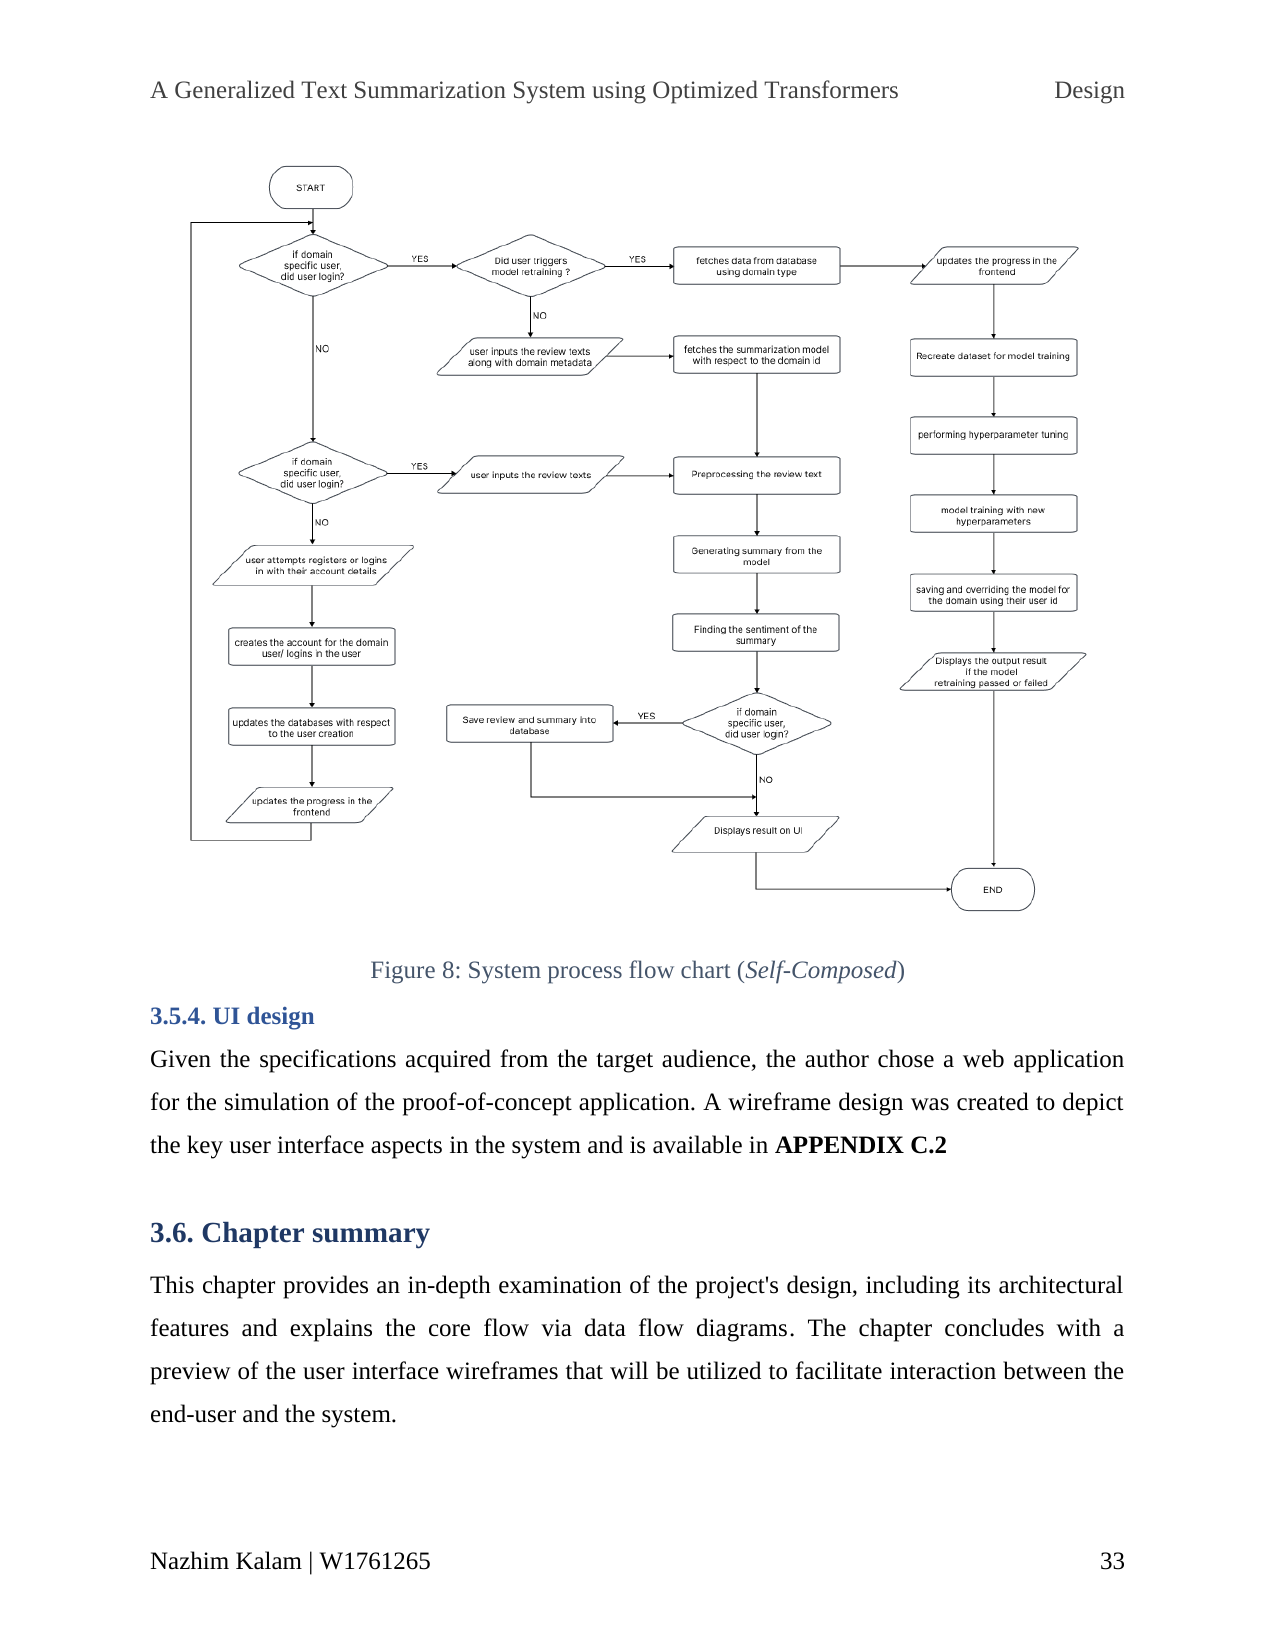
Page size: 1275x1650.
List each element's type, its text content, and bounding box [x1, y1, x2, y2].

text This chapter provides an in-depth examination of the project's design, including its architectural features and explains the core flow via data flow diagrams. The chapter concludes with a preview of the user interface wireframes that will be utilized to facilitate interaction between the end-user and the system. [150, 1270, 1125, 1428]
text Figure 8: System process flow chart (Self-Composed) [150, 956, 1125, 984]
subtitle 3.5.4. UI design [150, 1001, 1125, 1030]
subtitle 3.6. Chapter summary [150, 1215, 1125, 1249]
picture [171, 150, 1104, 925]
text Given the specifications acquired from the target audience, the author chose a web application for the simulation of the proof-of-concept application. A wireframe design was created to depict the key user interface aspects in the system and is available in APPENDIX C.2 [150, 1044, 1125, 1159]
